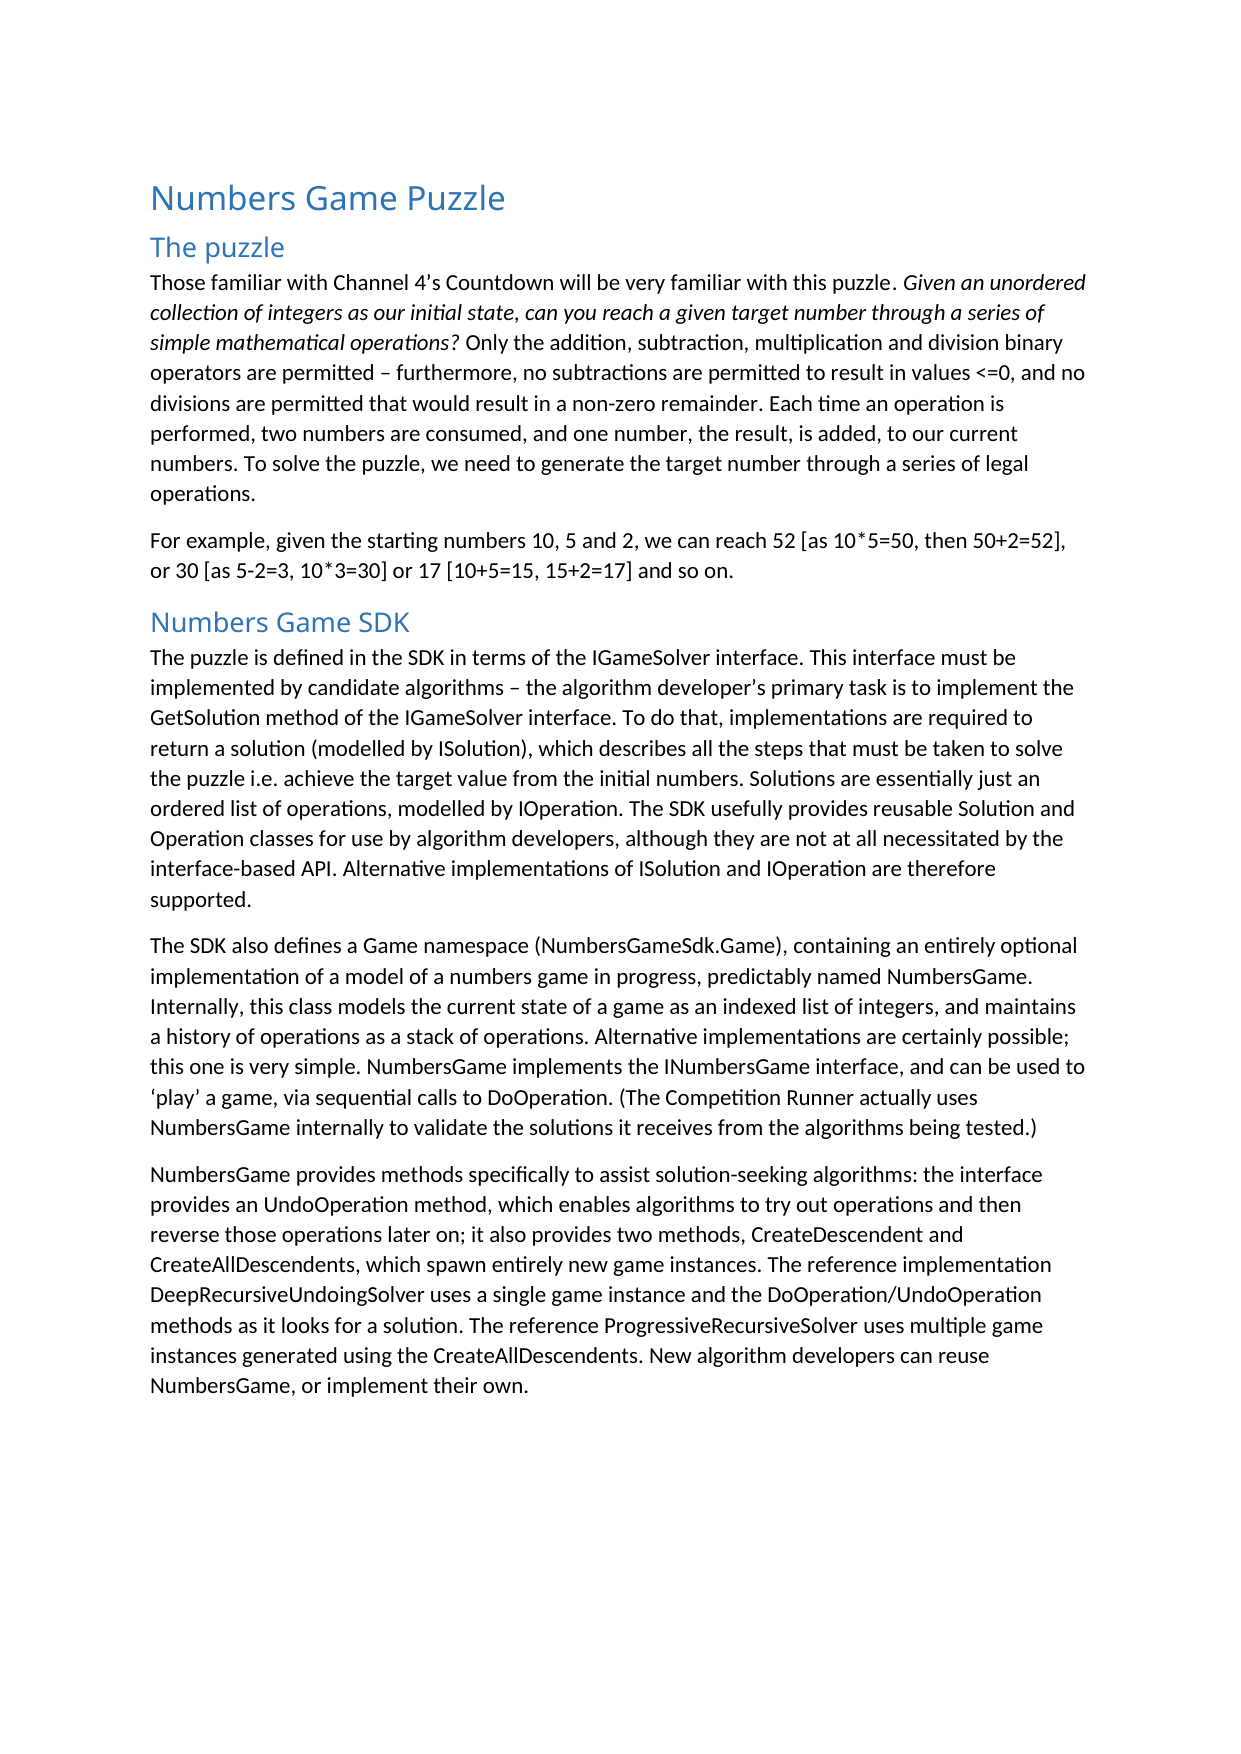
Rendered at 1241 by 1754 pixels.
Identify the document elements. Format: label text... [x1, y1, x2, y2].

text The SDK also defines a Game namespace (NumbersGameSdk.Game), containing an entirely optional implementation of a model of a numbers game in progress, predictably named NumbersGame. Internally, this class models the current state of a game as an indexed list of integers, and maintains a history of operations as a stack of operations. Alternative implementations are certainly possible; this one is very simple. NumbersGame implements the INumbersGame interface, and can be used to ‘play’ a game, via sequential calls to DoOperation. (The Competition Runner actually uses NumbersGame internally to validate the solutions it receives from the algorithms being tested.) [150, 932, 1090, 1141]
text Those familiar with Channel 4’s Countdown will be very familiar with this puzzle. Given an unordered collection of integers as our initial state, can you reach a given target number through a series of simple mathematical operations? Only the addition, subtraction, multiplication and division binary operators are permitted – furthermore, no subtractions are permitted to result in values <=0, and no divisions are permitted that would result in a non-zero remainder. Each time an operation is performed, two numbers are consumed, and one number, the result, is added, to our current numbers. To solve the puzzle, we need to generate the target number through a series of legal operations. [150, 268, 1090, 507]
text NumbersGame provides methods specifically to assist solution-seeking algorithms: the interface provides an UndoOperation method, which enables algorithms to try out operations and then reverse those operations later on; it also provides two methods, CreateDescendent and CreateAllDescendents, which spawn entirely new game instances. The reference implementation DeepRecursiveUndoingSolver uses a single game instance and the DoOperation/UndoOperation methods as it looks for a solution. The reference ProgressiveRecursiveSolver uses multiple game instances generated using the CreateAllDescendents. New algorithm developers can reuse NumbersGame, or implement their own. [150, 1160, 1090, 1399]
subtitle The puzzle [150, 228, 1090, 265]
text For example, given the starting numbers 10, 5 and 2, we can reach 52 [as 10*5=50, then 50+2=52], or 30 [as 5-2=3, 10*3=30] or 17 [10+5=15, 15+2=17] and so on. [150, 526, 1090, 584]
text The puzzle is defined in the SDK in terms of the IGameSolver interface. This interface must be implemented by candidate algorithms – the algorithm developer’s primary task is to implement the GetSolution method of the IGameSolver interface. To do that, implementations are required to return a solution (modelled by ISolution), which describes all the steps that must be taken to solve the puzzle i.e. achieve the target value from the initial numbers. Solutions are essentially just an ordered list of operations, modelled by IOperation. The SDK usefully provides reusable Solution and Operation classes for use by algorithm developers, although they are not at all necessitated by the interface-based API. Alternative implementations of ISolution and IOperation are therefore supported. [150, 643, 1090, 913]
subtitle Numbers Game Puzzle [150, 175, 1090, 220]
subtitle Numbers Game SDK [150, 603, 1090, 640]
